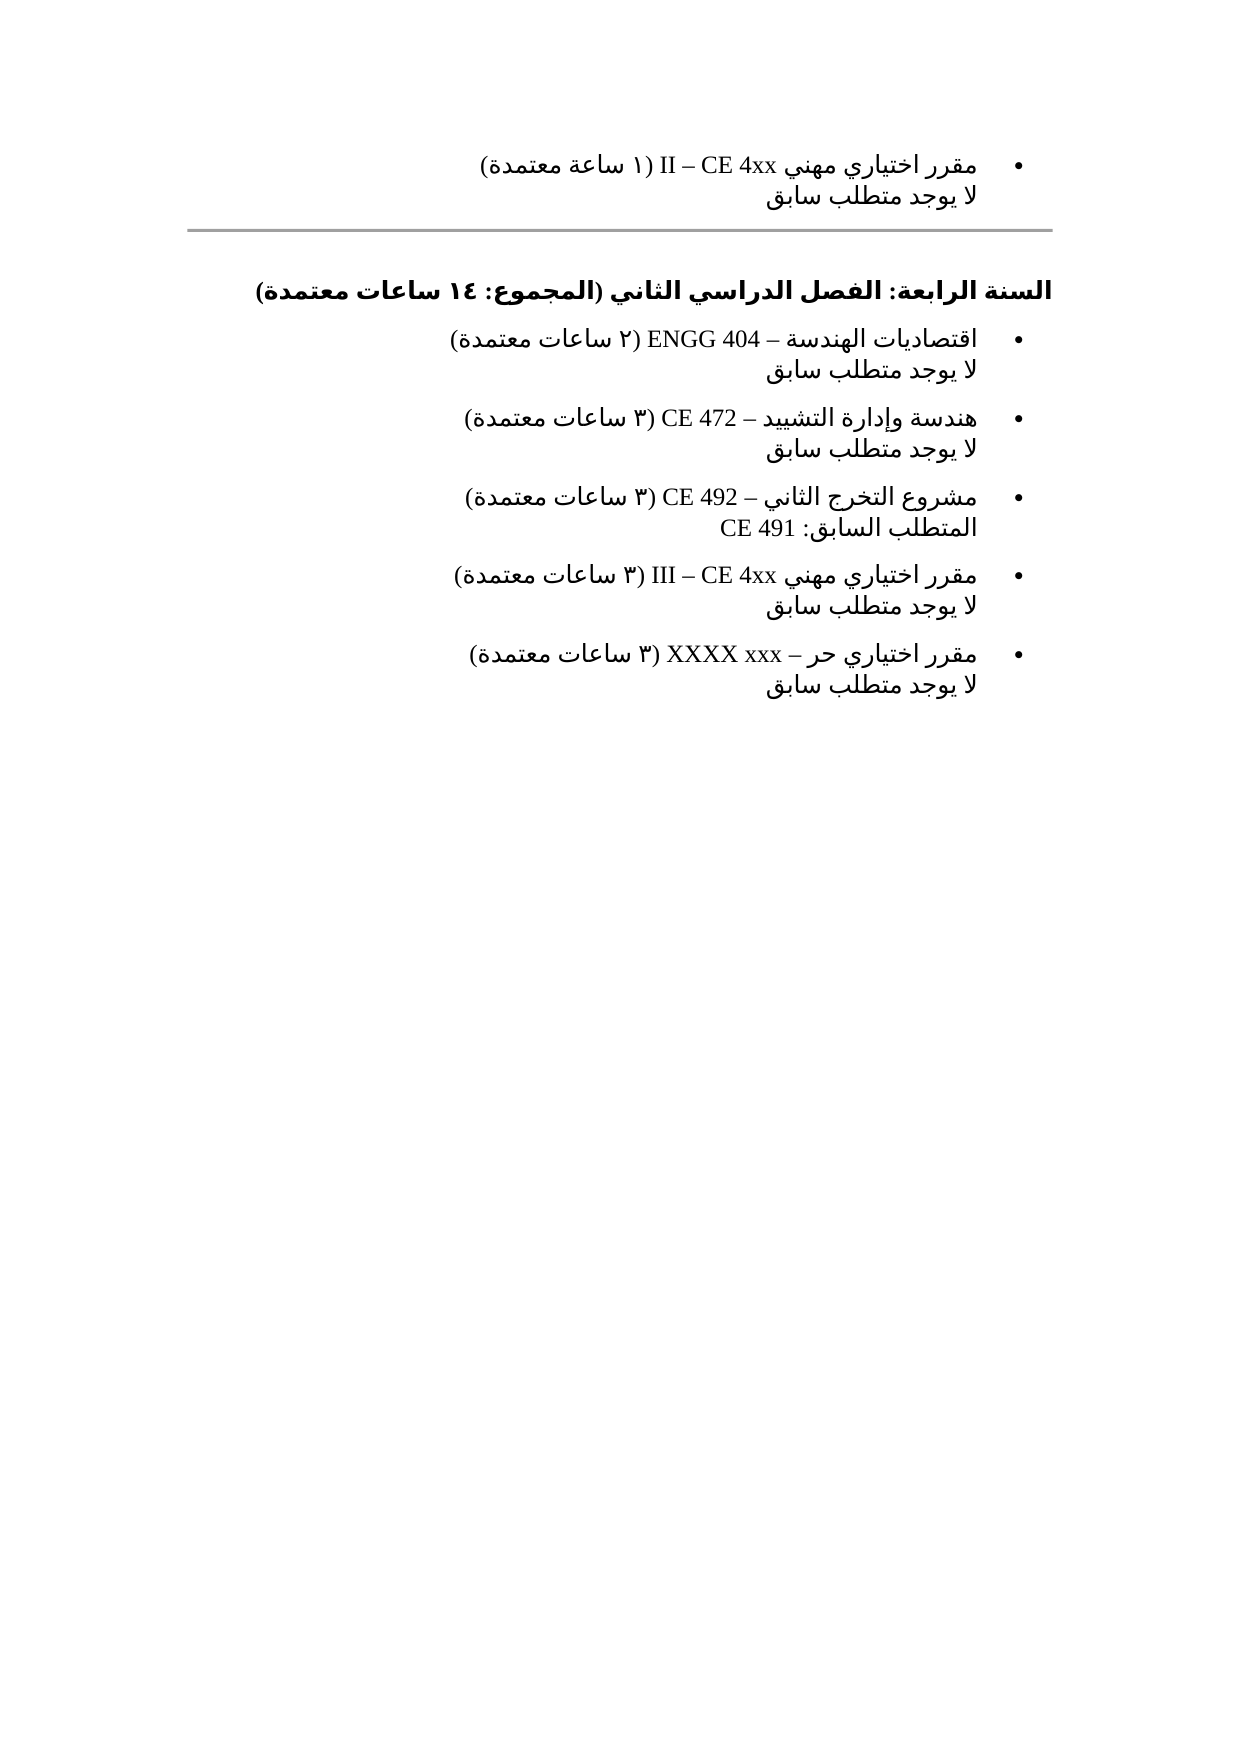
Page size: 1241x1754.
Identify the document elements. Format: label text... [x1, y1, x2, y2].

list مقرر اختياري حر – XXXX xxx (٣ ساعات معتمدة) لا يوجد متطلب سابق [187, 639, 1015, 699]
list هندسة وإدارة التشييد – CE 472 (٣ ساعات معتمدة) لا يوجد متطلب سابق [187, 403, 1015, 463]
list مشروع التخرج الثاني – CE 492 (٣ ساعات معتمدة) المتطلب السابق: CE 491 [187, 482, 1015, 541]
list مقرر اختياري مهني II – CE 4xx (١ ساعة معتمدة) لا يوجد متطلب سابق [187, 150, 1015, 210]
text السنة الرابعة: الفصل الدراسي الثاني (المجموع: ١٤ ساعات معتمدة) [187, 276, 1053, 305]
list مقرر اختياري مهني III – CE 4xx (٣ ساعات معتمدة) لا يوجد متطلب سابق [187, 560, 1015, 620]
list اقتصاديات الهندسة – ENGG 404 (٢ ساعات معتمدة) لا يوجد متطلب سابق [187, 324, 1015, 384]
